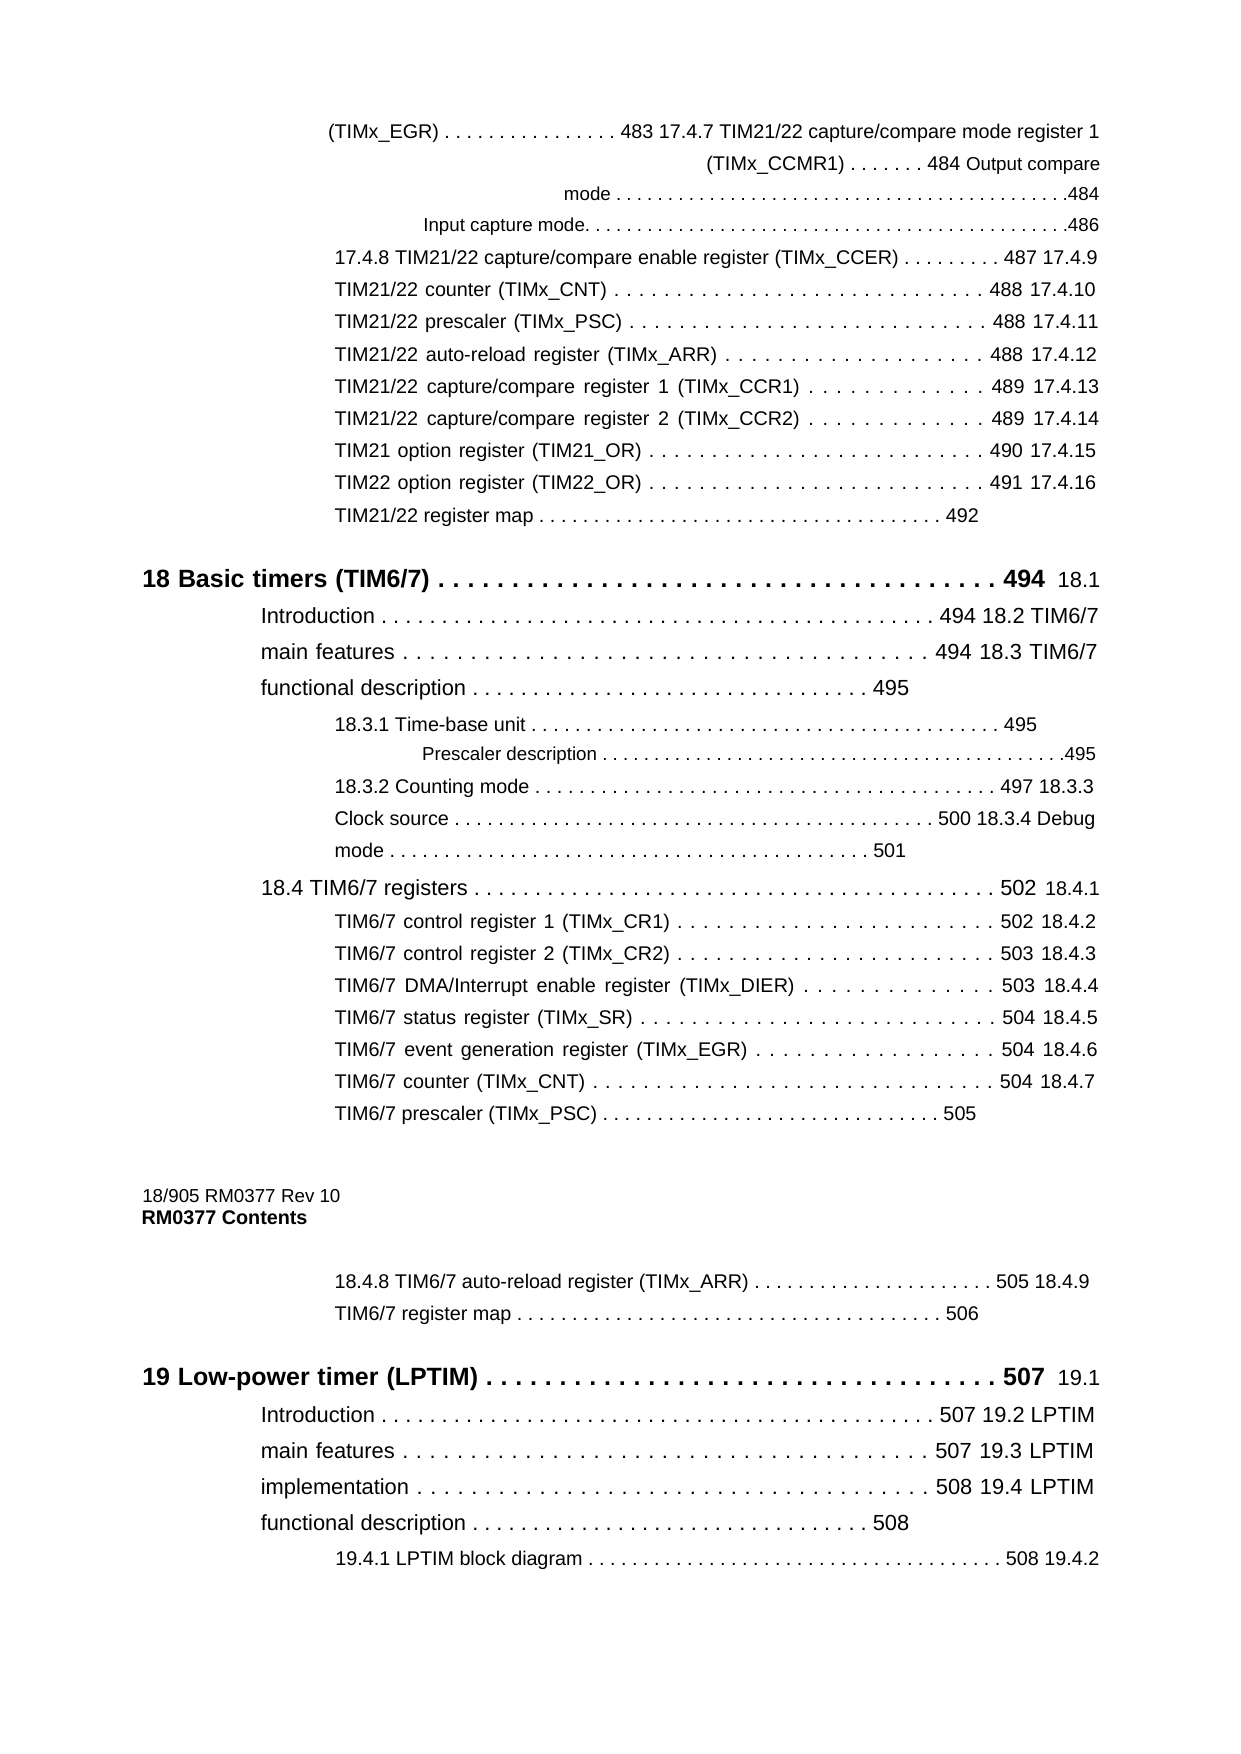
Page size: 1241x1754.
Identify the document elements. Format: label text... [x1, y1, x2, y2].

text 18.4.8 TIM6/7 auto-reload register (TIMx_ARR) . . . . . . . . . . . . . . . . . . . . . . 505 18.4.9 TIM6/7 register map . . . . . . . . . . . . . . . . . . . . . . . . . . . . . . . . . . . . . . . 506 [334, 1270, 1100, 1325]
text 18/905 RM0377 Rev 10 [142, 1184, 1169, 1206]
text 17.4.8 TIM21/22 capture/compare enable register (TIMx_CCER) . . . . . . . . . 487 17.4.9 TIM21/22 counter (TIMx_CNT) . . . . . . . . . . . . . . . . . . . . . . . . . . . . . . 488 17.4.10 TIM21/22 prescaler (TIMx_PSC) . . . . . . . . . . . . . . . . . . . . . . . . . . . . . 488 17.4.11 TIM21/22 auto-reload register (TIMx_ARR) . . . . . . . . . . . . . . . . . . . . 488 17.4.12 TIM21/22 capture/compare register 1 (TIMx_CCR1) . . . . . . . . . . . . . 489 17.4.13 TIM21/22 capture/compare register 2 (TIMx_CCR2) . . . . . . . . . . . . . 489 17.4.14 TIM21 option register (TIM21_OR) . . . . . . . . . . . . . . . . . . . . . . . . . . . 490 17.4.15 TIM22 option register (TIM22_OR) . . . . . . . . . . . . . . . . . . . . . . . . . . . 491 17.4.16 TIM21/22 register map . . . . . . . . . . . . . . . . . . . . . . . . . . . . . . . . . . . . . 492 [334, 246, 1100, 526]
text 18.4 TIM6/7 registers . . . . . . . . . . . . . . . . . . . . . . . . . . . . . . . . . . . . . . . . . . . 502 18.4.1 TIM6/7 control register 1 (TIMx_CR1) . . . . . . . . . . . . . . . . . . . . . . . . . 502 18.4.2 TIM6/7 control register 2 (TIMx_CR2) . . . . . . . . . . . . . . . . . . . . . . . . . 503 18.4.3 TIM6/7 DMA/Interrupt enable register (TIMx_DIER) . . . . . . . . . . . . . . 503 18.4.4 TIM6/7 status register (TIMx_SR) . . . . . . . . . . . . . . . . . . . . . . . . . . . . 504 18.4.5 TIM6/7 event generation register (TIMx_EGR) . . . . . . . . . . . . . . . . . . 504 18.4.6 TIM6/7 counter (TIMx_CNT) . . . . . . . . . . . . . . . . . . . . . . . . . . . . . . . . 504 18.4.7 TIM6/7 prescaler (TIMx_PSC) . . . . . . . . . . . . . . . . . . . . . . . . . . . . . . . 505 [261, 875, 1100, 1124]
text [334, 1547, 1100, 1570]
text 18.3.2 Counting mode . . . . . . . . . . . . . . . . . . . . . . . . . . . . . . . . . . . . . . . . . . 497 18.3.3 Clock source . . . . . . . . . . . . . . . . . . . . . . . . . . . . . . . . . . . . . . . . . . . . 500 18.3.4 Debug mode . . . . . . . . . . . . . . . . . . . . . . . . . . . . . . . . . . . . . . . . . . . . 501 [334, 775, 1100, 862]
text 18 Basic timers (TIM6/7) . . . . . . . . . . . . . . . . . . . . . . . . . . . . . . . . . . . . . . 494 18.1 Introduction . . . . . . . . . . . . . . . . . . . . . . . . . . . . . . . . . . . . . . . . . . . . . . 494 18.2 TIM6/7 main features . . . . . . . . . . . . . . . . . . . . . . . . . . . . . . . . . . . . . . . 494 18.3 TIM6/7 functional description . . . . . . . . . . . . . . . . . . . . . . . . . . . . . . . . . 495 [142, 564, 1100, 701]
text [261, 120, 1100, 205]
text Input capture mode. . . . . . . . . . . . . . . . . . . . . . . . . . . . . . . . . . . . . . . . . . . . . . .486 [137, 213, 1100, 235]
text 19 Low-power timer (LPTIM) . . . . . . . . . . . . . . . . . . . . . . . . . . . . . . . . . . . 507 19.1 Introduction . . . . . . . . . . . . . . . . . . . . . . . . . . . . . . . . . . . . . . . . . . . . . . 507 19.2 LPTIM main features . . . . . . . . . . . . . . . . . . . . . . . . . . . . . . . . . . . . . . . 507 19.3 LPTIM implementation . . . . . . . . . . . . . . . . . . . . . . . . . . . . . . . . . . . . . . 508 19.4 LPTIM functional description . . . . . . . . . . . . . . . . . . . . . . . . . . . . . . . . . 508 [142, 1362, 1100, 1535]
text RM0377 Contents [141, 1206, 1169, 1229]
text 18.3.1 Time-base unit . . . . . . . . . . . . . . . . . . . . . . . . . . . . . . . . . . . . . . . . . . . 495 Prescaler description . . . . . . . . . . . . . . . . . . . . . . . . . . . . . . . . . . . . . . . . . . . . .495 [334, 713, 1100, 764]
